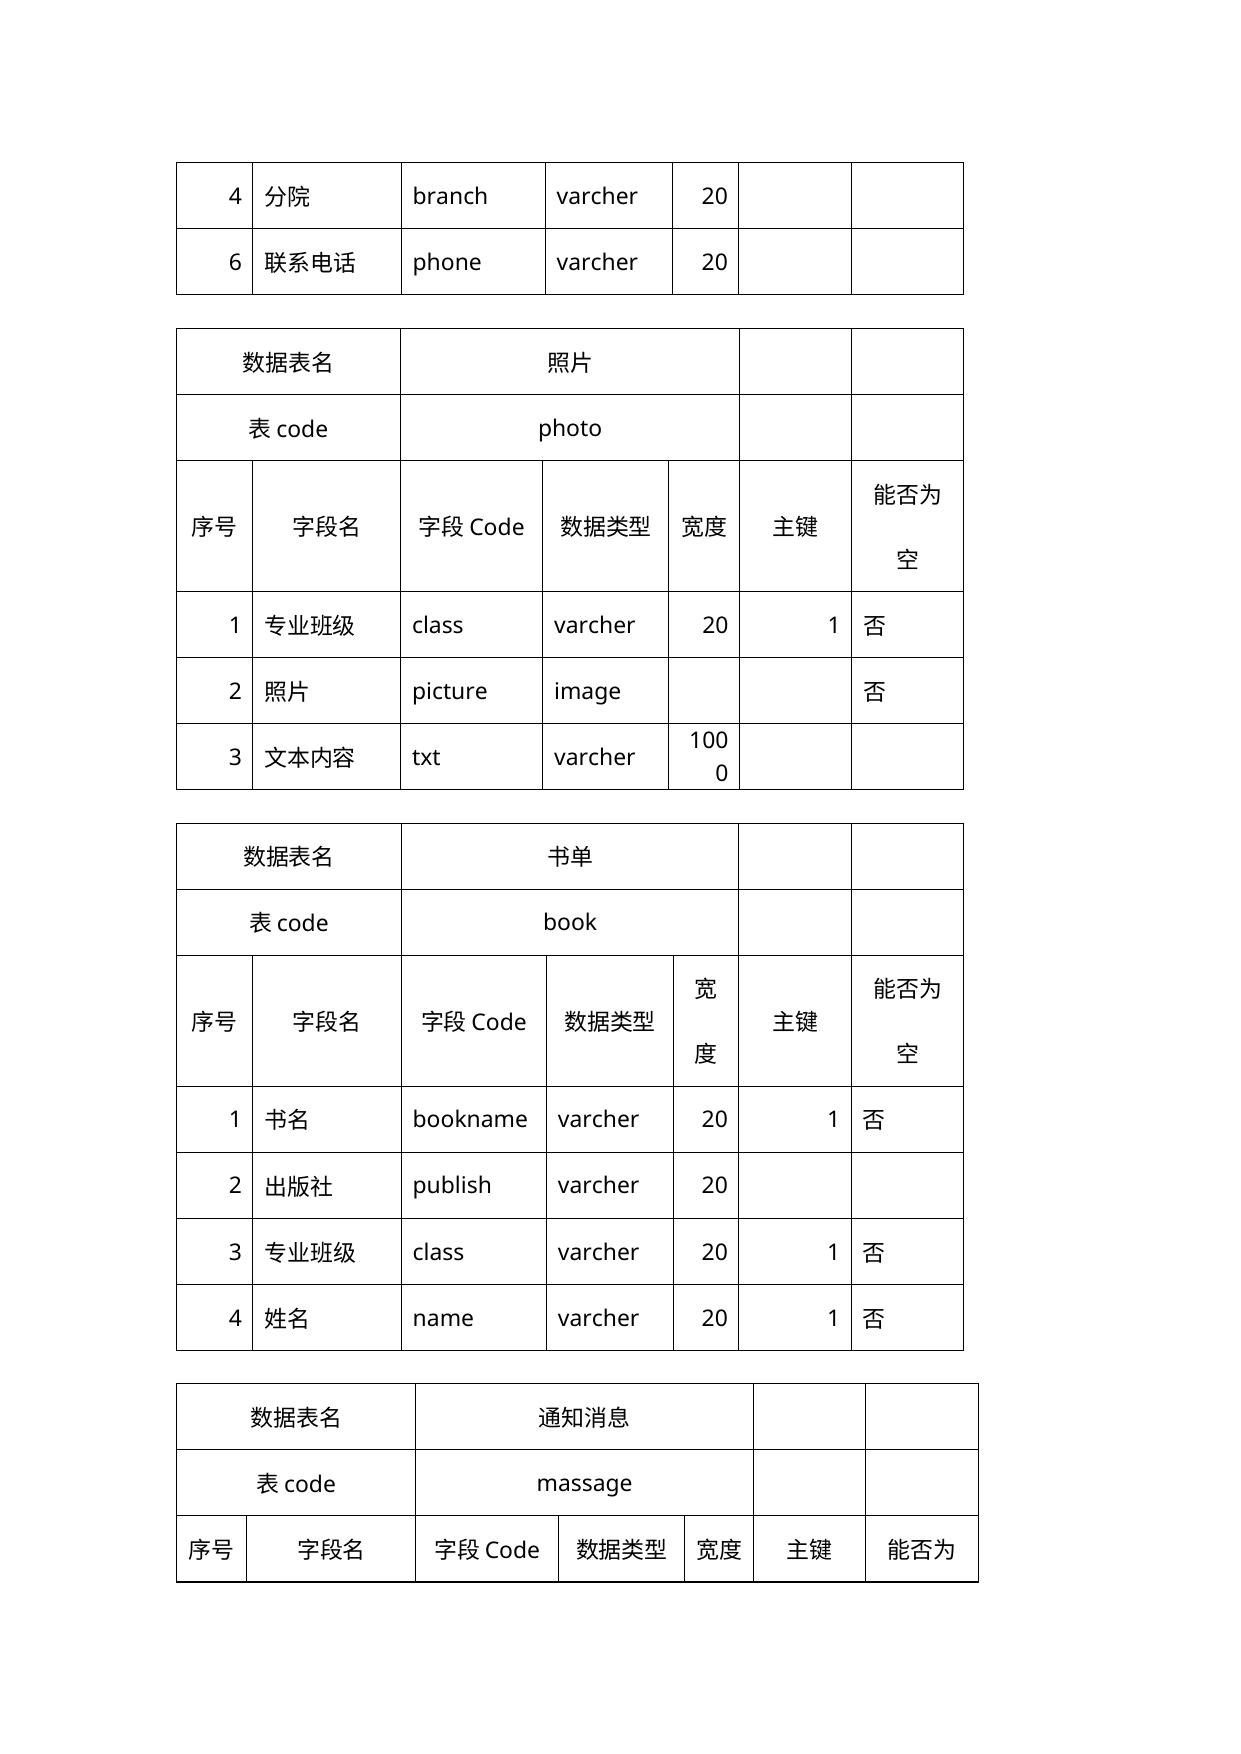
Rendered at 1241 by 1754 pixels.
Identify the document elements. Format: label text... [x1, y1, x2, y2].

table_cell photo [401, 395, 739, 460]
table_cell varcher [546, 163, 672, 228]
table_cell 数据类型 [543, 461, 668, 591]
table_cell 书名 [253, 1087, 401, 1152]
table_cell 字段Code [401, 461, 542, 591]
table_cell [740, 395, 851, 460]
table_cell [852, 229, 963, 294]
table_cell publish [402, 1153, 546, 1218]
table_cell book [402, 890, 738, 954]
table_cell [852, 395, 963, 460]
table_cell varcher [547, 1087, 673, 1152]
table_cell 3 [177, 724, 252, 789]
table_header 数据表名 [177, 824, 401, 888]
table_cell 表code [177, 1450, 415, 1515]
table_cell varcher [547, 1219, 673, 1284]
table_cell 表code [177, 395, 400, 460]
table_cell 字段Code [416, 1516, 558, 1581]
table_cell 宽度 [674, 956, 738, 1086]
table_cell [739, 1153, 851, 1218]
table_cell 1 [739, 1087, 851, 1152]
table_cell [669, 658, 739, 723]
table_cell [866, 1450, 978, 1515]
table_cell 表code [177, 890, 401, 954]
table_cell 字段名 [247, 1516, 415, 1581]
table_cell [754, 1450, 865, 1515]
table_cell [739, 890, 851, 954]
table_header [852, 824, 963, 888]
table_cell 能否为空 [852, 956, 963, 1086]
table_cell massage [416, 1450, 753, 1515]
table_header [739, 824, 851, 888]
table_cell branch [402, 163, 545, 228]
table_cell 照片 [253, 658, 400, 723]
table_cell 数据类型 [547, 956, 673, 1086]
table_cell 1 [739, 1285, 851, 1350]
table_header [852, 329, 963, 394]
table_cell 20 [673, 229, 738, 294]
table_cell class [401, 592, 542, 657]
table_cell 否 [852, 1087, 963, 1152]
table_cell 1 [177, 1087, 252, 1152]
table_cell 文本内容 [253, 724, 400, 789]
table_cell 4 [177, 1285, 252, 1350]
table_cell [739, 229, 851, 294]
table_cell 否 [852, 1285, 963, 1350]
table_cell 4 [177, 163, 252, 228]
table_cell varcher [543, 592, 668, 657]
table_cell [740, 658, 851, 723]
table_cell 1000 [669, 724, 739, 789]
table_cell 字段名 [253, 461, 400, 591]
table_cell varcher [547, 1153, 673, 1218]
table_cell [852, 1153, 963, 1218]
table_cell 联系电话 [253, 229, 401, 294]
table_cell [739, 163, 851, 228]
table_header 通知消息 [416, 1384, 753, 1449]
table_cell phone [402, 229, 545, 294]
table_header [740, 329, 851, 394]
table_cell 序号 [177, 956, 252, 1086]
table_cell image [543, 658, 668, 723]
table_cell 字段Code [402, 956, 546, 1086]
table_cell 数据类型 [559, 1516, 684, 1581]
table_cell bookname [402, 1087, 546, 1152]
table_cell 否 [852, 592, 963, 657]
table_cell 20 [674, 1087, 738, 1152]
table_cell varcher [543, 724, 668, 789]
table_header 照片 [401, 329, 739, 394]
table_cell 20 [673, 163, 738, 228]
table_cell 20 [674, 1285, 738, 1350]
table_cell 序号 [177, 1516, 246, 1581]
table_cell 专业班级 [253, 1219, 401, 1284]
table_cell picture [401, 658, 542, 723]
table_cell 3 [177, 1219, 252, 1284]
table_cell varcher [547, 1285, 673, 1350]
table_cell 宽度 [669, 461, 739, 591]
table_cell 否 [852, 658, 963, 723]
table_header 数据表名 [177, 1384, 415, 1449]
table_cell 分院 [253, 163, 401, 228]
table_cell [852, 724, 963, 789]
table_cell [852, 163, 963, 228]
table_cell 出版社 [253, 1153, 401, 1218]
table_cell txt [401, 724, 542, 789]
table_cell 2 [177, 1153, 252, 1218]
table_cell 否 [852, 1219, 963, 1284]
table_cell 能否为空 [866, 1516, 978, 1581]
table_cell [852, 890, 963, 954]
table_cell 2 [177, 658, 252, 723]
table_cell class [402, 1219, 546, 1284]
table_cell 序号 [177, 461, 252, 591]
table_cell 6 [177, 229, 252, 294]
table_cell 1 [177, 592, 252, 657]
table_header 书单 [402, 824, 738, 888]
table_cell 20 [669, 592, 739, 657]
table_cell 20 [674, 1153, 738, 1218]
table_header 数据表名 [177, 329, 400, 394]
table_cell name [402, 1285, 546, 1350]
table_cell 宽度 [685, 1516, 753, 1581]
table_cell 主键 [754, 1516, 865, 1581]
table_cell 主键 [739, 956, 851, 1086]
table_header [866, 1384, 978, 1449]
table_cell [740, 724, 851, 789]
table_cell 1 [740, 592, 851, 657]
table_cell 专业班级 [253, 592, 400, 657]
table_cell varcher [546, 229, 672, 294]
table_cell 主键 [740, 461, 851, 591]
table_cell 20 [674, 1219, 738, 1284]
table_cell 1 [739, 1219, 851, 1284]
table_cell 字段名 [253, 956, 401, 1086]
table_cell 能否为空 [852, 461, 963, 591]
table_cell 姓名 [253, 1285, 401, 1350]
table_header [754, 1384, 865, 1449]
